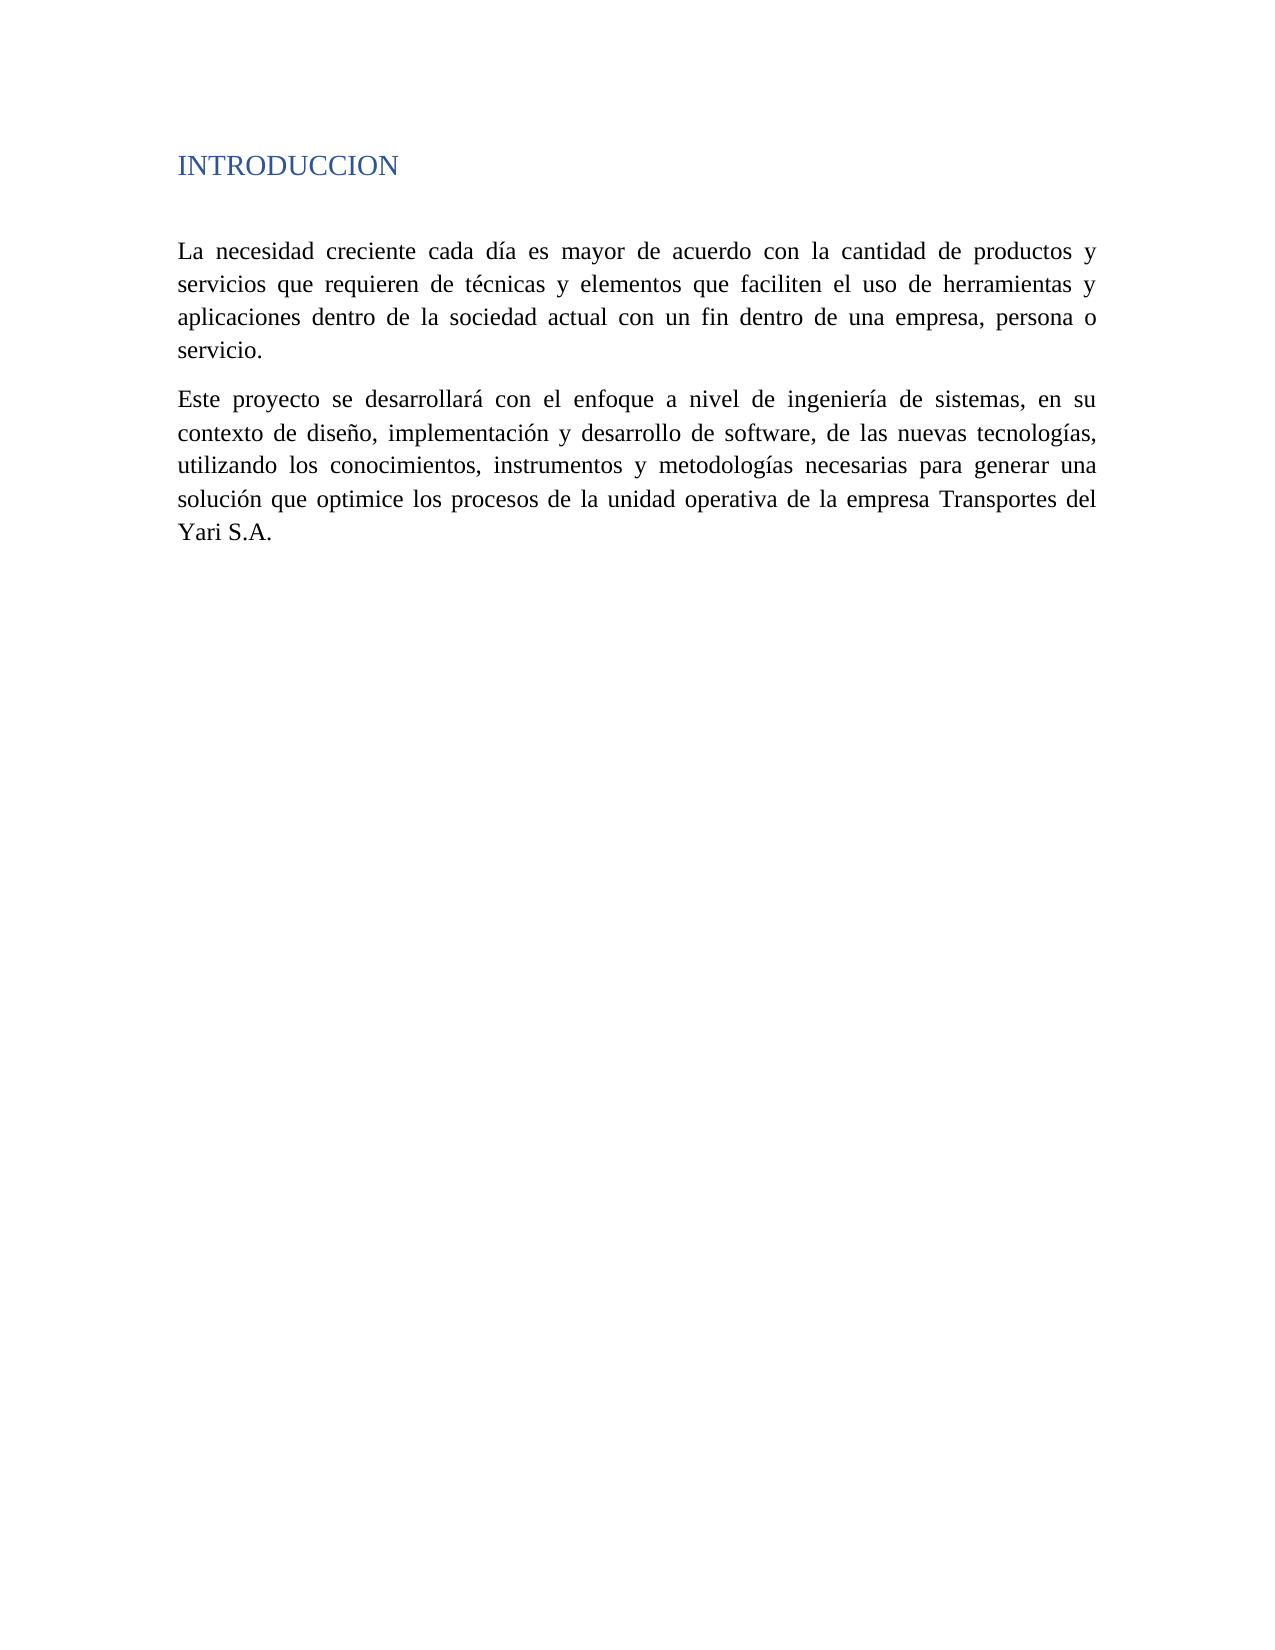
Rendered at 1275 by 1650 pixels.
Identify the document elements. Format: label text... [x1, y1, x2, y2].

subtitle INTRODUCCION [177, 148, 1098, 181]
text La necesidad creciente cada día es mayor de acuerdo con la cantidad de productos y servicios que requieren de técnicas y elementos que faciliten el uso de herramientas y aplicaciones dentro de la sociedad actual con un fin dentro de una empresa, persona o servicio. [177, 236, 1098, 364]
text Este proyecto se desarrollará con el enfoque a nivel de ingeniería de sistemas, en su contexto de diseño, implementación y desarrollo de software, de las nuevas tecnologías, utilizando los conocimientos, instrumentos y metodologías necesarias para generar una solución que optimice los procesos de la unidad operativa de la empresa Transportes del Yari S.A. [177, 384, 1098, 545]
